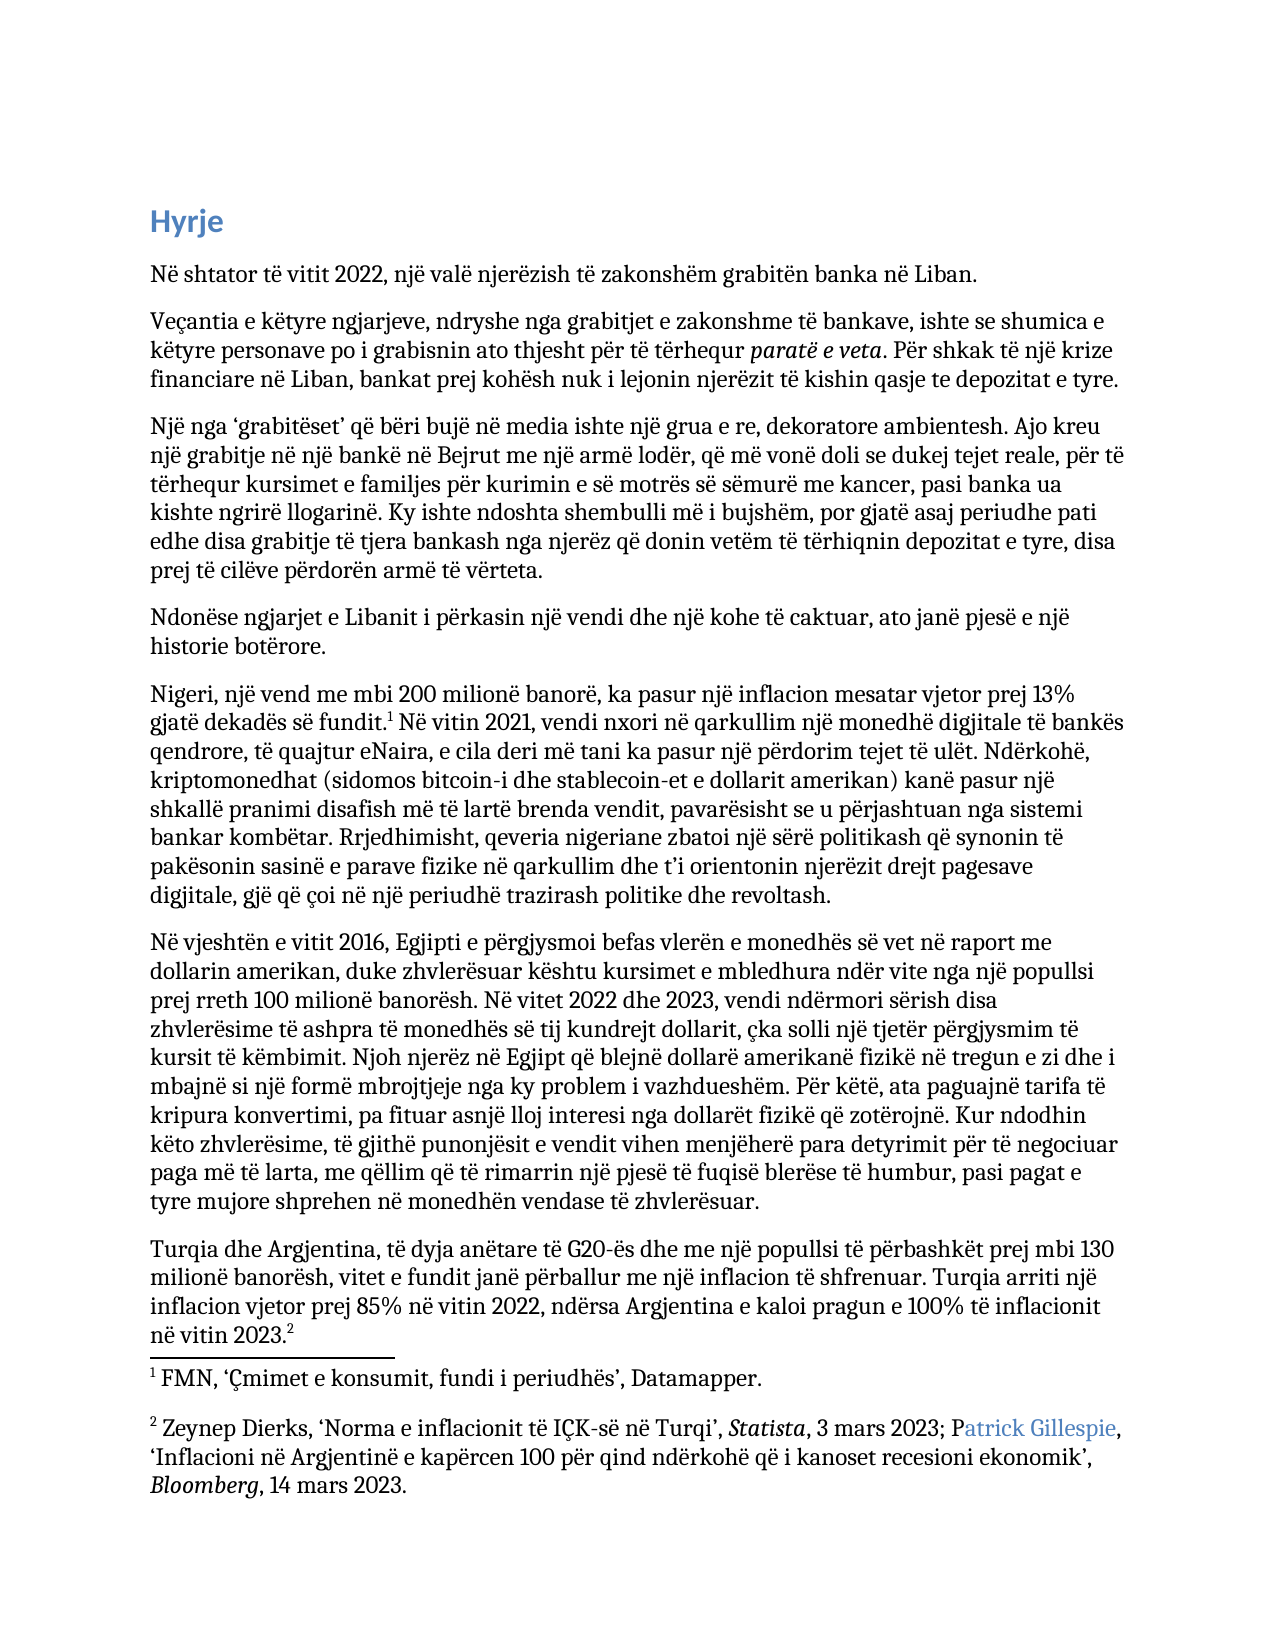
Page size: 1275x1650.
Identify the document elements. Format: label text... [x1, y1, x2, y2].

subtitle Hyrje [150, 200, 1125, 241]
text Turqia dhe Argjentina, të dyja anëtare të G20-ës dhe me një popullsi të përbashkët prej mbi 130 milionë banorësh, vitet e fundit janë përballur me një inflacion të shfrenuar. Turqia arriti një inflacion vjetor prej 85% në vitin 2022, ndërsa Argjentina e kaloi pragun e 100% të inflacionit në vitin 2023. [150, 1234, 1125, 1349]
text Ndonëse ngjarjet e Libanit i përkasin një vendi dhe një kohe të caktuar, ato janë pjesë e një historie botërore. [150, 603, 1125, 661]
text Një nga ‘grabitëset’ që bëri bujë në media ishte një grua e re, dekoratore ambientesh. Ajo kreu një grabitje në një bankë në Bejrut me një armë lodër, që më vonë doli se dukej tejet reale, për të tërhequr kursimet e familjes për kurimin e së motrës së sëmurë me kancer, pasi banka ua kishte ngrirë llogarinë. Ky ishte ndoshta shembulli më i bujshëm, por gjatë asaj periudhe pati edhe disa grabitje të tjera bankash nga njerëz që donin vetëm të tërhiqnin depozitat e tyre, disa prej të cilëve përdorën armë të vërteta. [150, 412, 1125, 584]
text Në vjeshtën e vitit 2016, Egjipti e përgjysmoi befas vlerën e monedhës së vet në raport me dollarin amerikan, duke zhvlerësuar kështu kursimet e mbledhura ndër vite nga një popullsi prej rreth 100 milionë banorësh. Në vitet 2022 dhe 2023, vendi ndërmori sërish disa zhvlerësime të ashpra të monedhës së tij kundrejt dollarit, çka solli një tjetër përgjysmim të kursit të këmbimit. Njoh njerëz në Egjipt që blejnë dollarë amerikanë fizikë në tregun e zi dhe i mbajnë si një formë mbrojtjeje nga ky problem i vazhdueshëm. Për këtë, ata paguajnë tarifa të kripura konvertimi, pa fituar asnjë lloj interesi nga dollarët fizikë që zotërojnë. Kur ndodhin këto zhvlerësime, të gjithë punonjësit e vendit vihen menjëherë para detyrimit për të negociuar paga më të larta, me qëllim që të rimarrin një pjesë të fuqisë blerëse të humbur, pasi pagat e tyre mujore shprehen në monedhën vendase të zhvlerësuar. [150, 928, 1125, 1216]
text Veçantia e këtyre ngjarjeve, ndryshe nga grabitjet e zakonshme të bankave, ishte se shumica e këtyre personave po i grabisnin ato thjesht për të tërhequr paratë e veta. Për shkak të një krize financiare në Liban, bankat prej kohësh nuk i lejonin njerëzit të kishin qasje te depozitat e tyre. [150, 307, 1125, 393]
text Në shtator të vitit 2022, një valë njerëzish të zakonshëm grabitën banka në Liban. [150, 259, 1125, 288]
text Nigeri, një vend me mbi 200 milionë banorë, ka pasur një inflacion mesatar vjetor prej 13% gjatë dekadës së fundit. Në vitin 2021, vendi nxori në qarkullim një monedhë digjitale të bankës qendrore, të quajtur eNaira, e cila deri më tani ka pasur një përdorim tejet të ulët. Ndërkohë, kriptomonedhat (sidomos bitcoin-i dhe stablecoin-et e dollarit amerikan) kanë pasur një shkallë pranimi disafish më të lartë brenda vendit, pavarësisht se u përjashtuan nga sistemi bankar kombëtar. Rrjedhimisht, qeveria nigeriane zbatoi një sërë politikash që synonin të pakësonin sasinë e parave fizike në qarkullim dhe t’i orientonin njerëzit drejt pagesave digjitale, gjë që çoi në një periudhë trazirash politike dhe revoltash. [150, 679, 1125, 909]
